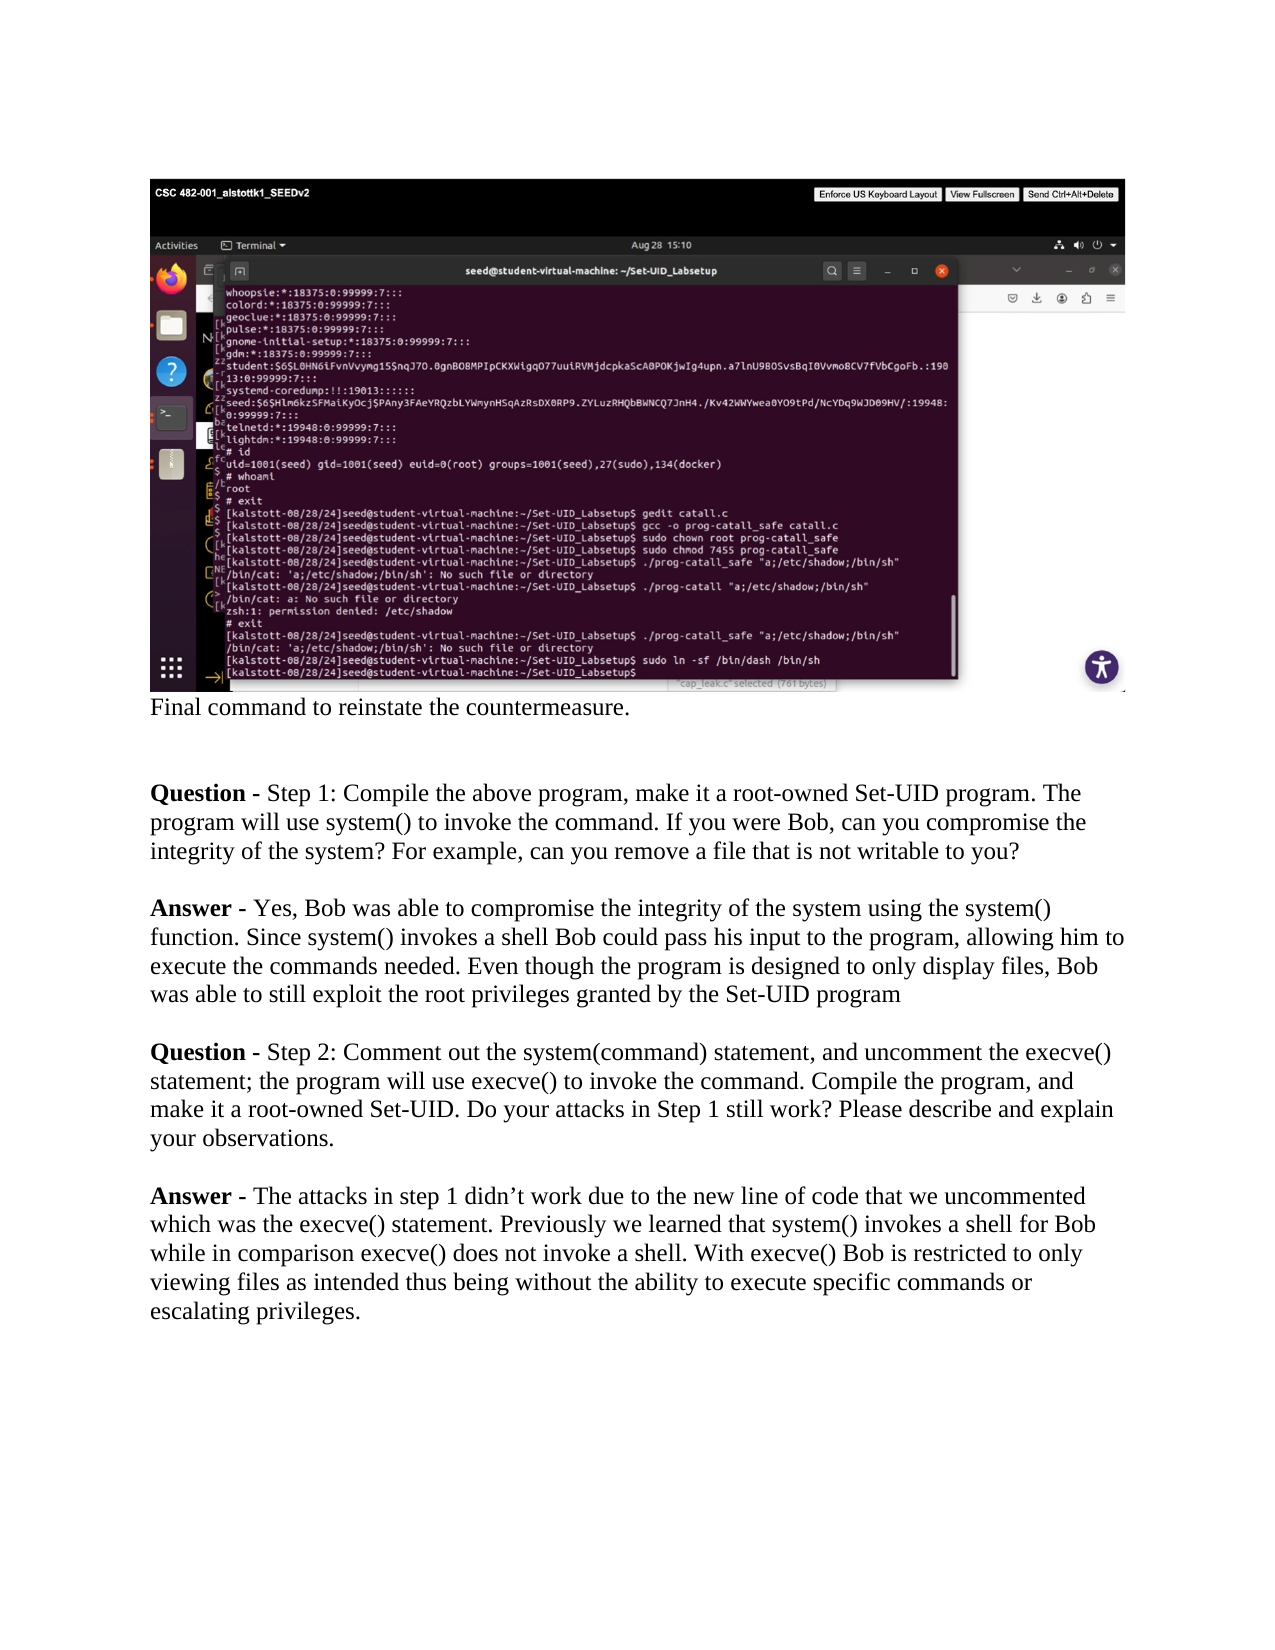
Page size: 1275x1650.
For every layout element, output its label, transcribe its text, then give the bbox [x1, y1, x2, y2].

text Question - Step 2: Comment out the system(command) statement, and uncomment the execve() statement; the program will use execve() to invoke the command. Compile the program, and make it a root-owned Set-UID. Do your attacks in Step 1 still work? Please describe and explain your observations. [150, 1037, 1125, 1152]
picture [150, 178, 1125, 692]
text Answer - The attacks in step 1 didn’t work due to the new line of code that we uncommented which was the execve() statement. Previously we learned that system() invokes a shell for Bob while in comparison execve() does not invoke a shell. With execve() Bob is restricted to only viewing files as intended thus being without the ability to execute specific commands or escalating privileges. [150, 1181, 1125, 1324]
text Question - Step 1: Compile the above program, make it a root-owned Set-UID program. The program will use system() to invoke the command. If you were Bob, can you compromise the integrity of the system? For example, can you remove a file that is not writable to you? [150, 778, 1125, 864]
text Answer - Yes, Bob was able to compromise the integrity of the system using the system() function. Since system() invokes a shell Bob could pass his input to the program, allowing him to execute the commands needed. Even though the program is designed to only display files, Bob was able to still exploit the root privileges granted by the Set-UID program [150, 893, 1125, 1008]
text Final command to reinstate the countermeasure. [150, 692, 1125, 721]
